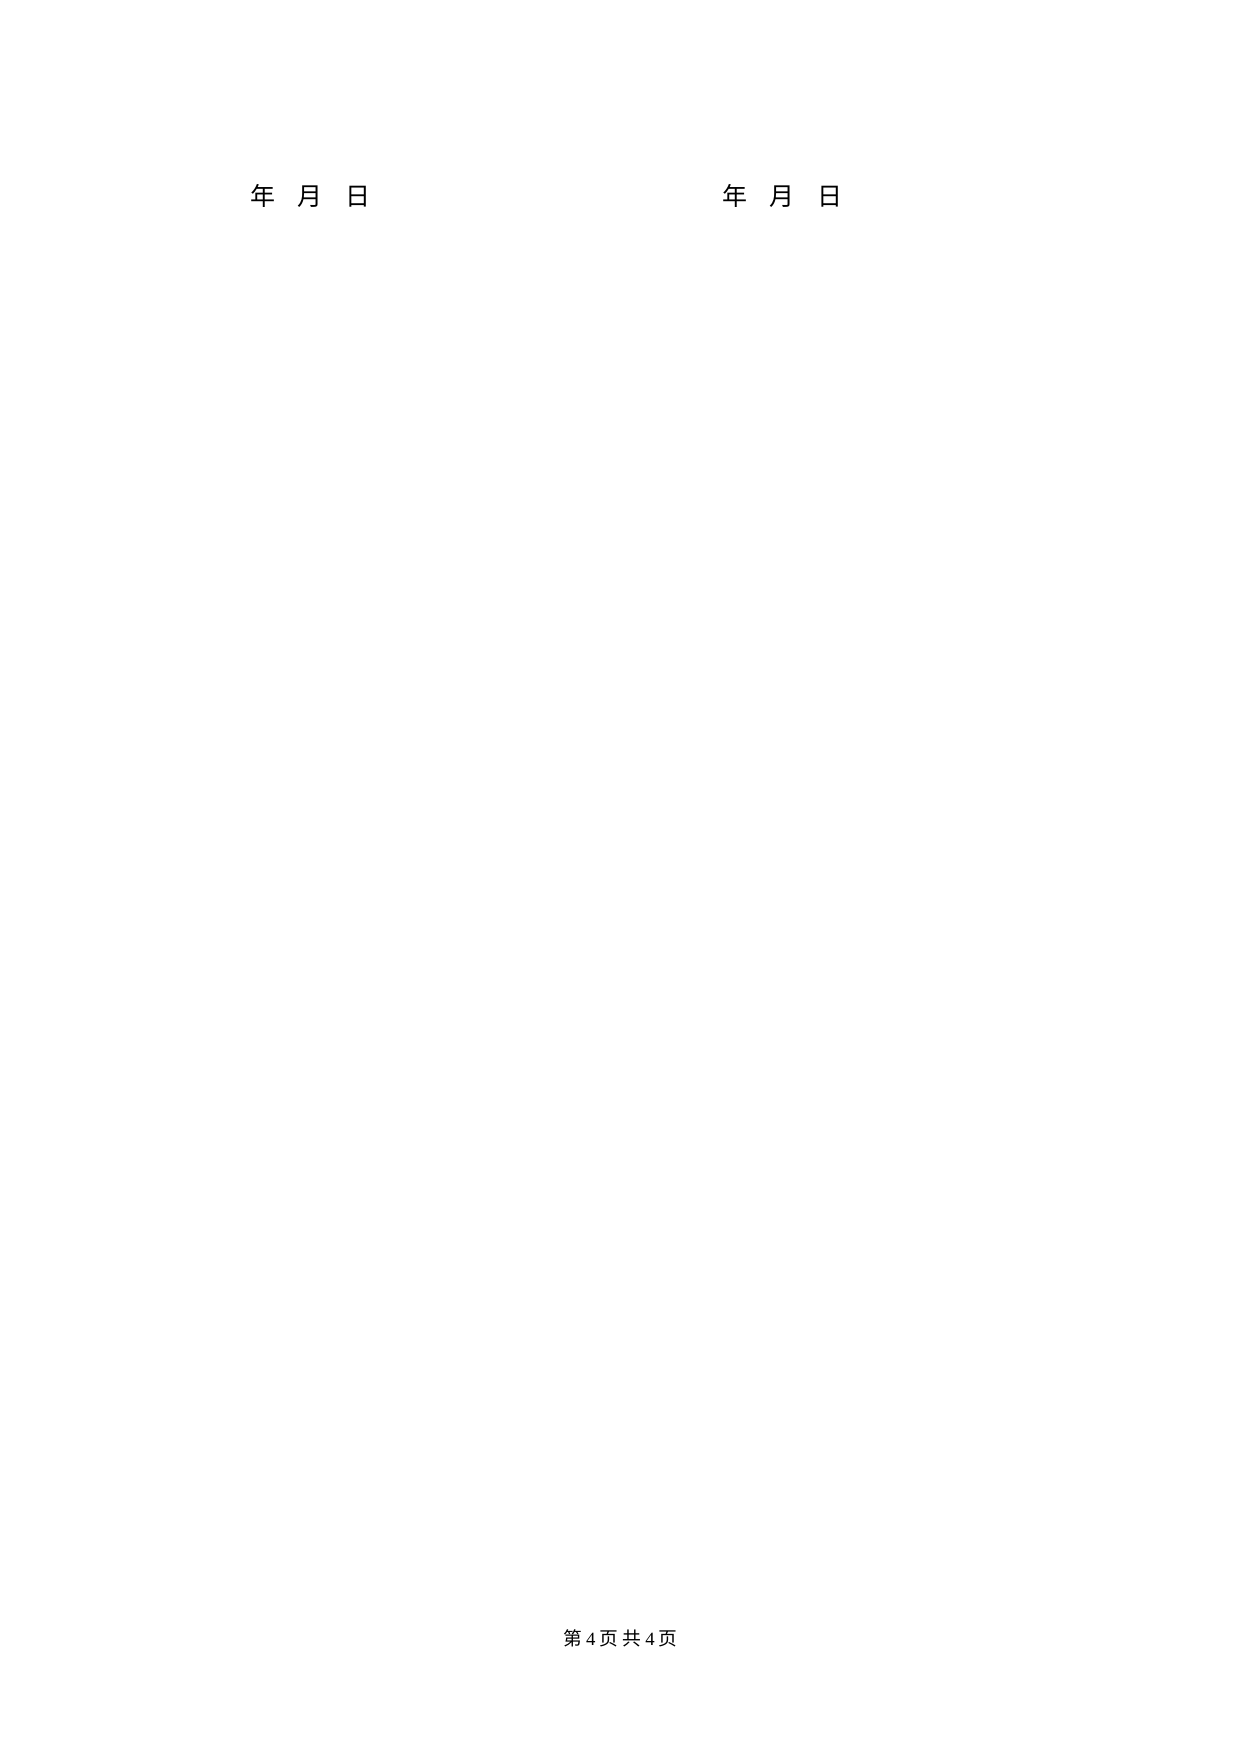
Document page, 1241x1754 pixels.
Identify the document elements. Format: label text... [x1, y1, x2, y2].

table_cell 年 月 日 [670, 162, 1053, 239]
table_cell 年 月 日 [188, 162, 670, 239]
